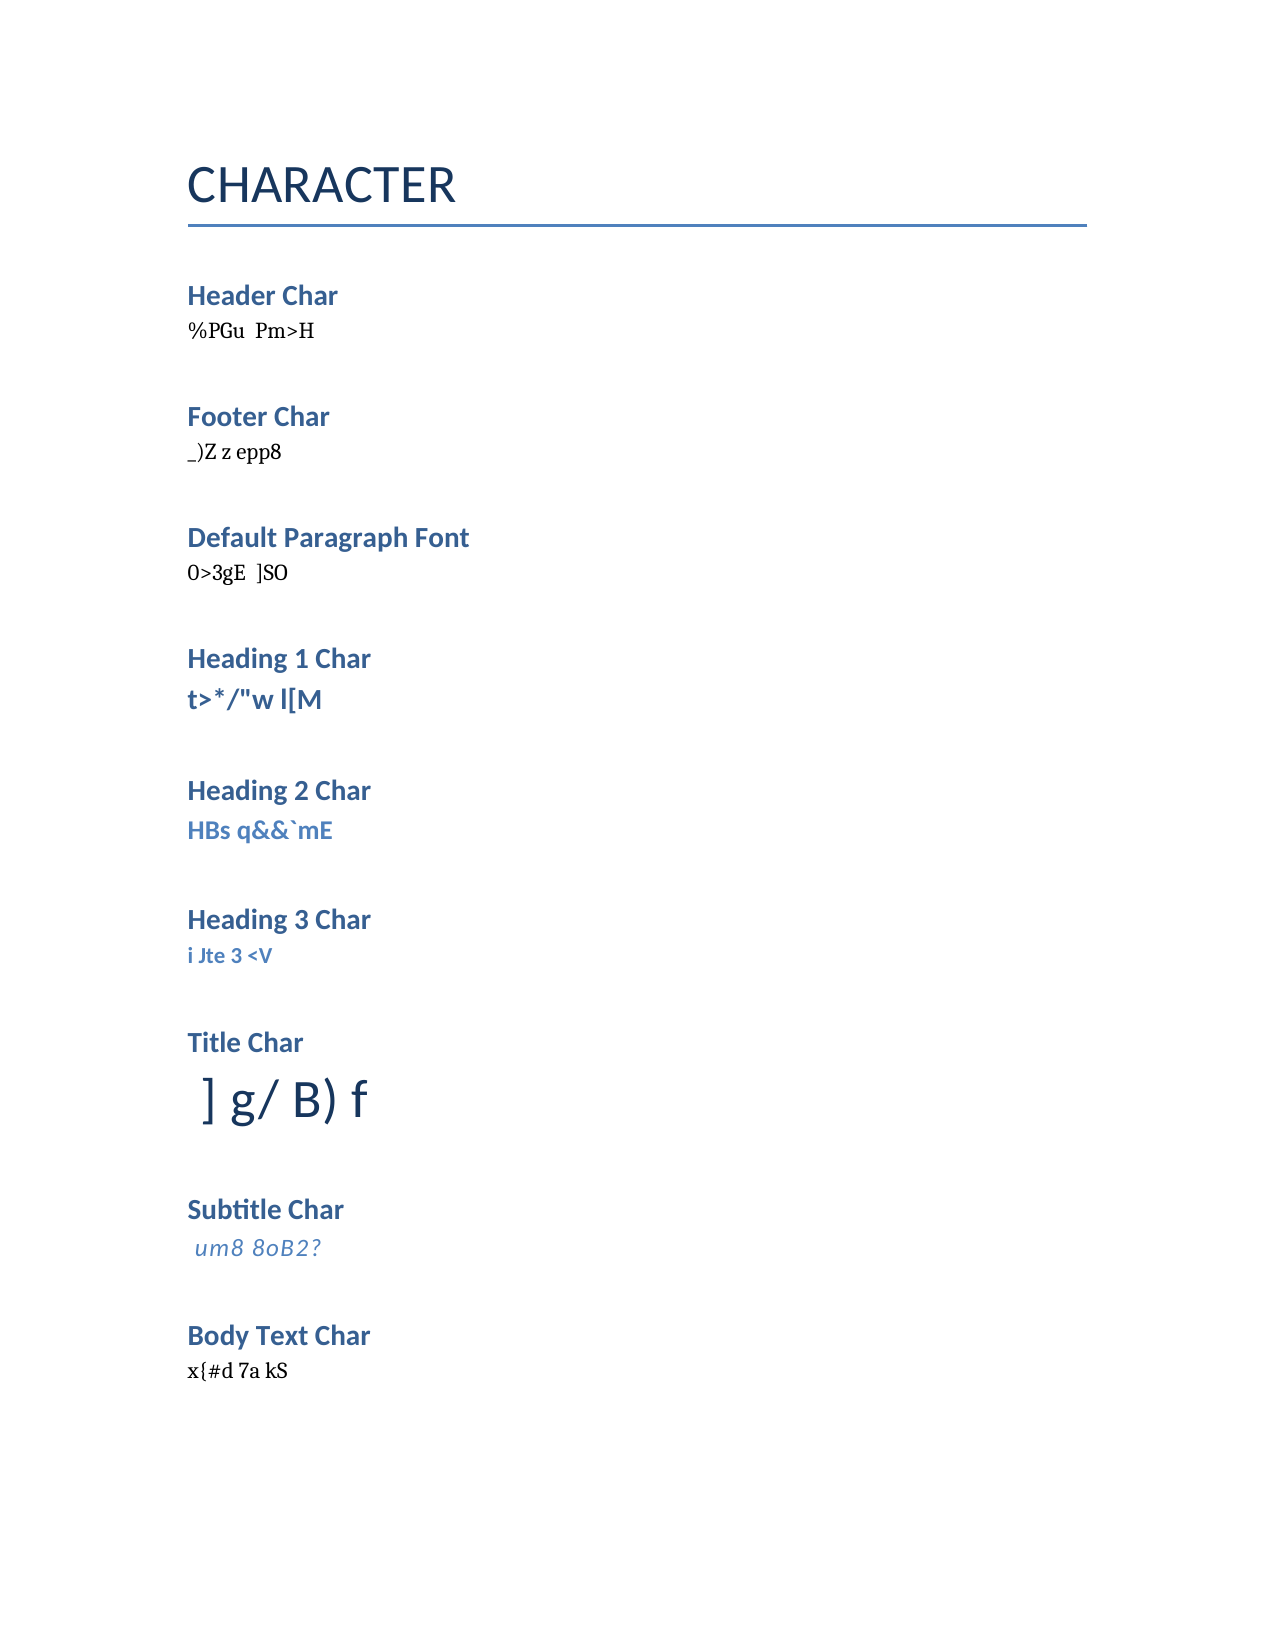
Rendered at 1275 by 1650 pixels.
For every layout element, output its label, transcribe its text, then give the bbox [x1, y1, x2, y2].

text i Jte 3 <V [187, 942, 1087, 970]
subtitle Title Char [187, 1024, 1087, 1059]
text x{#d 7a kS [187, 1358, 1087, 1384]
subtitle Body Text Char [187, 1317, 1087, 1352]
subtitle Subtitle Char [187, 1191, 1087, 1226]
subtitle Footer Char [187, 398, 1087, 433]
text 0>3gE ]SO [187, 560, 1087, 586]
text ] g/ B) f [187, 1065, 1087, 1131]
subtitle Heading 3 Char [187, 901, 1087, 936]
subtitle Heading 2 Char [187, 772, 1087, 807]
subtitle Default Paragraph Font [187, 519, 1087, 554]
text _)Z z epp8 [187, 439, 1087, 465]
text HBs q&&`mE [187, 813, 1087, 846]
text %PGu Pm>H [187, 317, 1087, 344]
subtitle Heading 1 Char [187, 640, 1087, 676]
text t>*/"w l[M [187, 681, 1087, 717]
subtitle Header Char [187, 277, 1087, 312]
text um8 8oB2? [187, 1232, 1087, 1262]
title CHARACTER [187, 150, 1087, 227]
